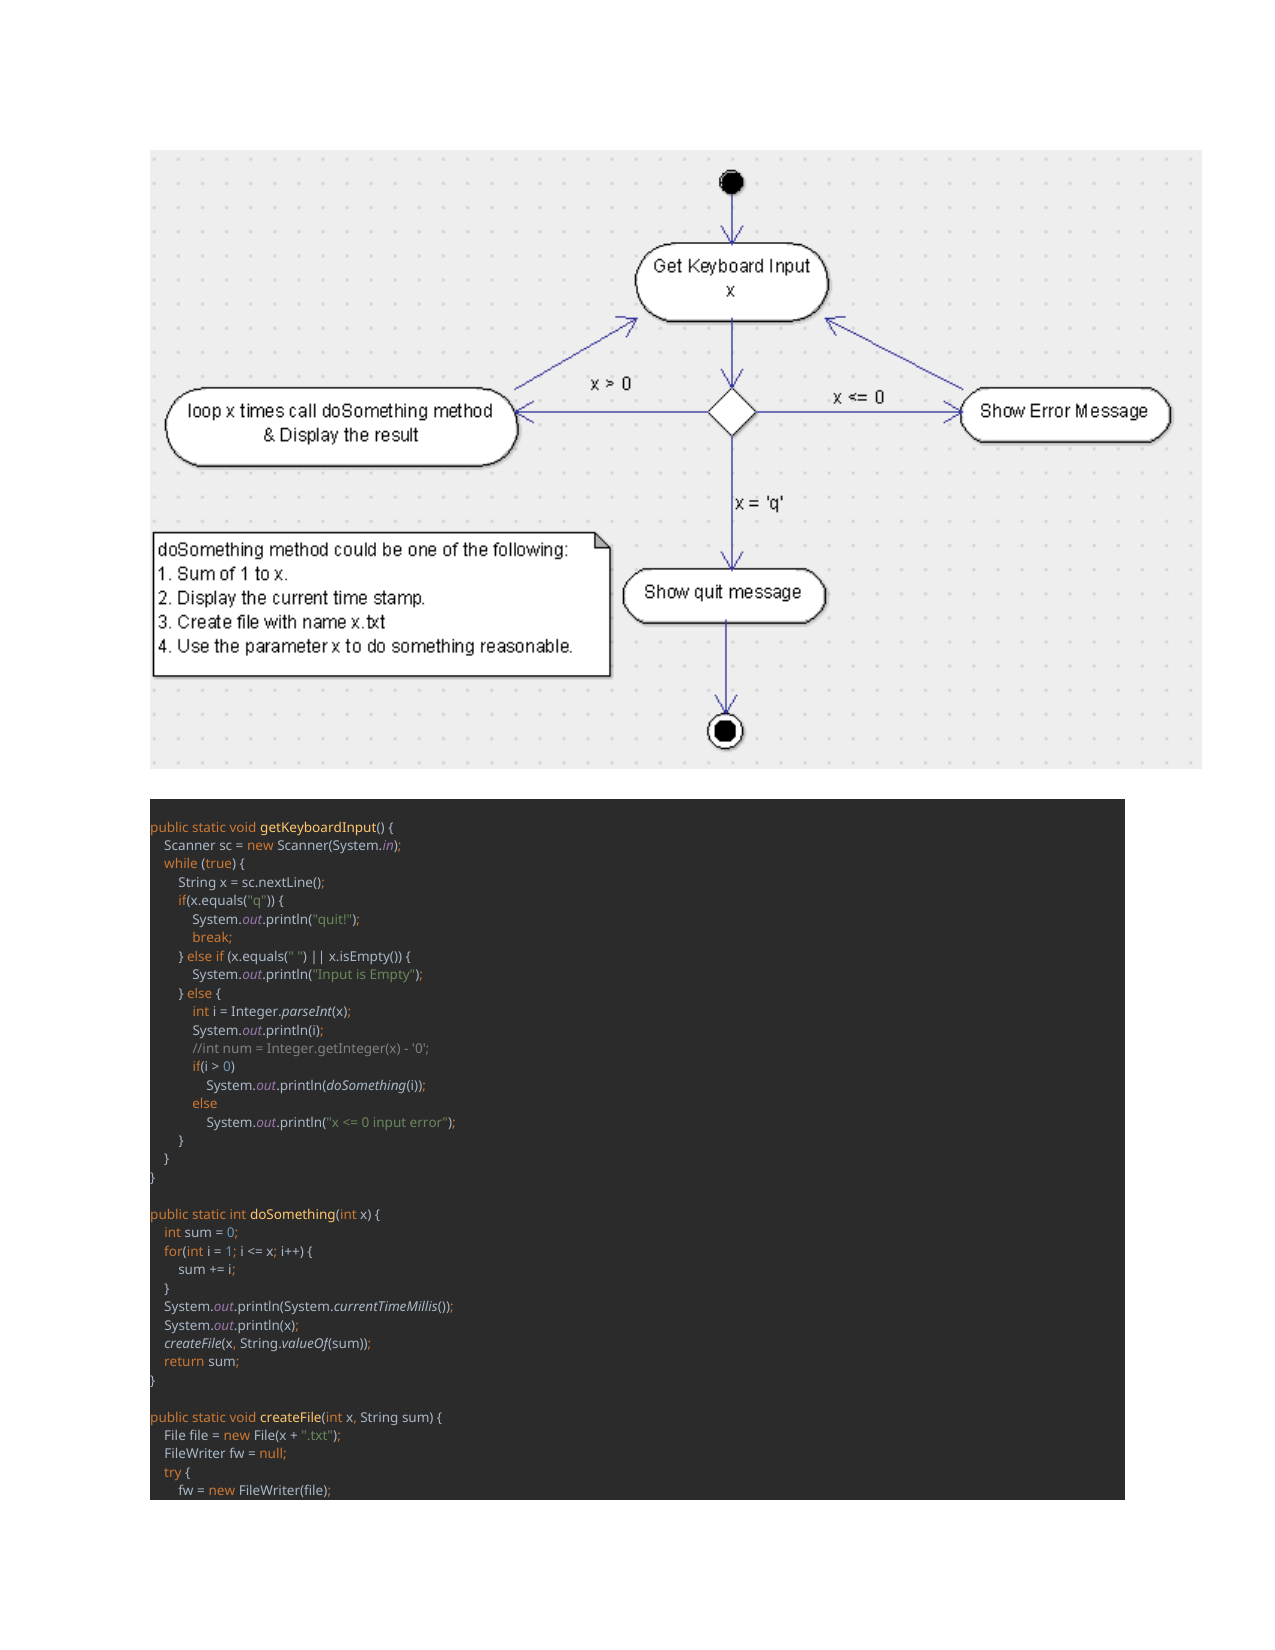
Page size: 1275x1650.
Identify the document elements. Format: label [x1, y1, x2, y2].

picture [150, 150, 1203, 769]
text [150, 799, 1125, 1500]
